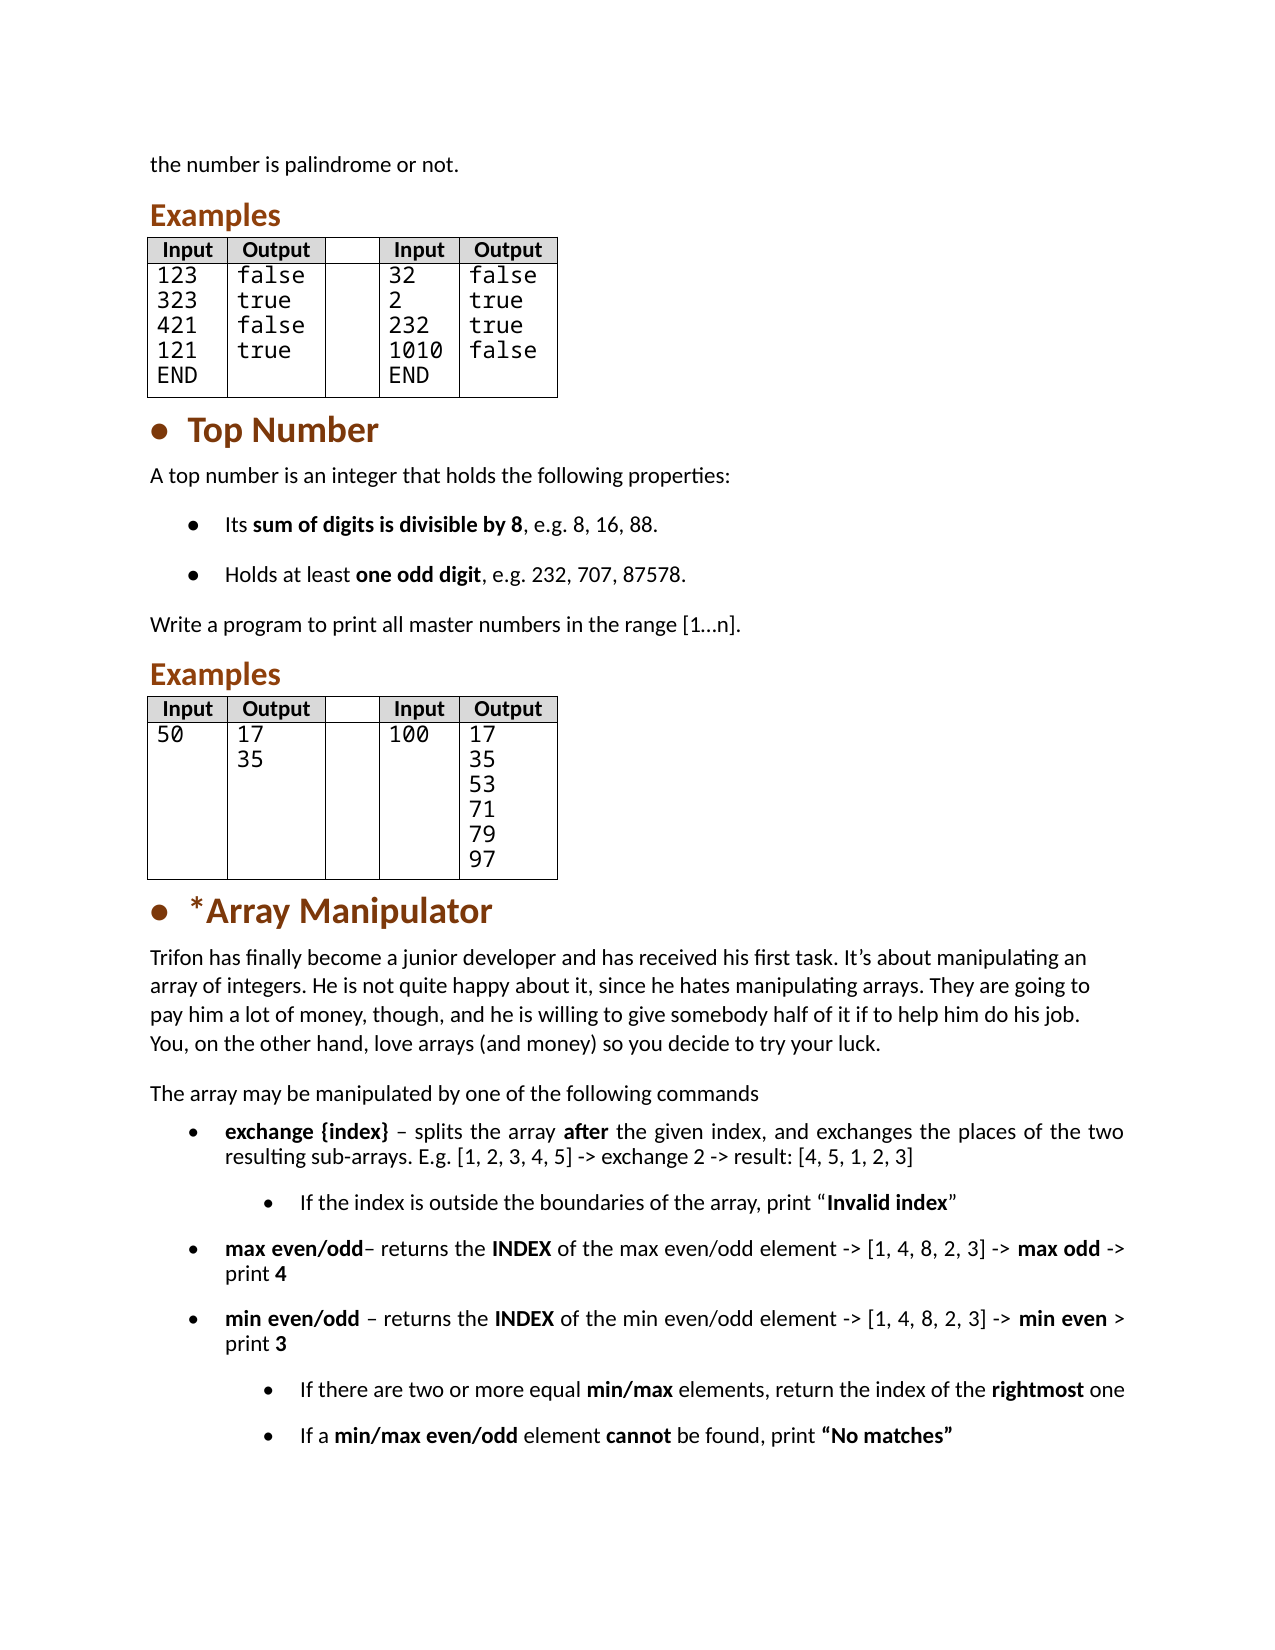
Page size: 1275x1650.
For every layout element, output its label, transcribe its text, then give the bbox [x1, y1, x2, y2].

list Its sum of digits is divisible by 8, e.g. 8, 16, 88. [187, 510, 1125, 539]
list Holds at least one odd digit, e.g. 232, 707, 87578. [187, 559, 1125, 588]
text Examples [150, 204, 1125, 232]
table_cell [326, 723, 379, 879]
table_cell 17 35 53 71 79 97 [460, 723, 557, 879]
table_header Output [460, 238, 557, 263]
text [150, 150, 1125, 179]
list If there are two or more equal min/max elements, return the index of the rightmost one [262, 1378, 1125, 1403]
table_cell 17 35 [228, 723, 325, 879]
table_header [326, 238, 379, 263]
text A top number is an integer that holds the following properties: [150, 460, 1125, 489]
text Examples [150, 663, 1125, 692]
table_header Output [460, 697, 557, 722]
table_cell 123 323 421 121 END [148, 264, 227, 397]
table_header Input [380, 697, 459, 722]
table_header Input [148, 238, 227, 263]
table_header [326, 697, 379, 722]
list *Array Manipulator [150, 901, 1125, 930]
list If a min/max even/odd element cannot be found, print “No matches” [262, 1423, 1125, 1448]
table_cell 32 2 232 1010 END [380, 264, 459, 397]
table_cell false true false true [228, 264, 325, 397]
table_header Output [228, 238, 325, 263]
list If the index is outside the boundaries of the array, print “Invalid index” [262, 1190, 1125, 1215]
table_cell 50 [148, 723, 227, 879]
table_cell false true true false [460, 264, 557, 397]
text The array may be manipulated by one of the following commands [150, 1078, 1125, 1107]
list max even/odd– returns the INDEX of the max even/odd element -> [1, 4, 8, 2, 3] -> max odd -> print 4 [187, 1236, 1125, 1286]
list Top Number [150, 419, 1125, 448]
text Write a program to print all master numbers in the range [1…n]. [150, 609, 1125, 638]
table_cell [326, 264, 379, 397]
list exchange {index} – splits the array after the given index, and exchanges the places of the two resulting sub-arrays. E.g. [1, 2, 3, 4, 5] -> exchange 2 -> result: [4, 5, 1, 2, 3] [187, 1119, 1125, 1169]
table_header Output [228, 697, 325, 722]
table_header Input [148, 697, 227, 722]
list min even/odd – returns the INDEX of the min even/odd element -> [1, 4, 8, 2, 3] -> min even > print 3 [187, 1307, 1125, 1357]
text Trifon has finally become a junior developer and has received his first task. It’s about manipulating an array of integers. He is not quite happy about it, since he hates manipulating arrays. They are going to pay him a lot of money, though, and he is willing to give somebody half of it if to help him do his job. You, on the other hand, love arrays (and money) so you decide to try your luck. [150, 942, 1125, 1057]
table_header Input [380, 238, 459, 263]
table_cell 100 [380, 723, 459, 879]
